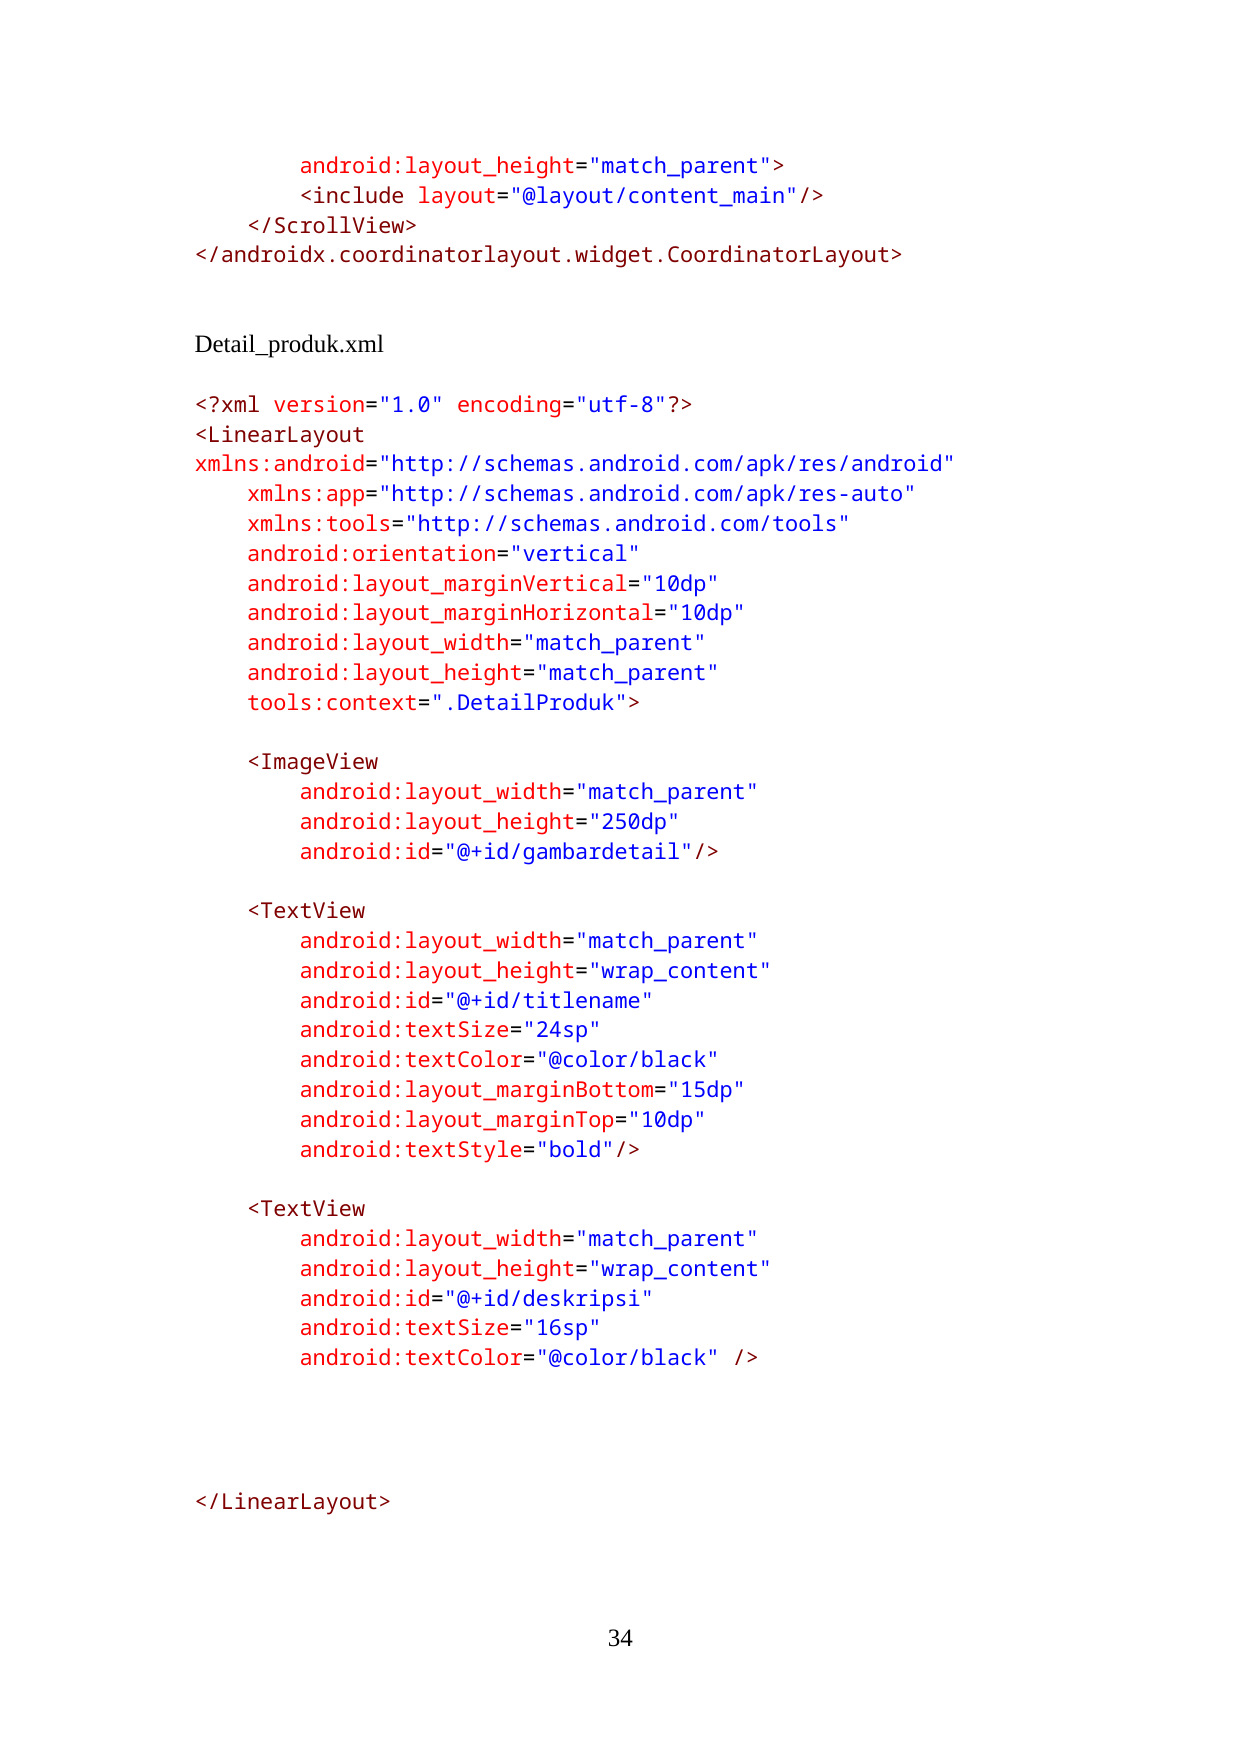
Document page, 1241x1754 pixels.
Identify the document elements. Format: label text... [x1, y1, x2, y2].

text android:textSize="24sp" [194, 1014, 1090, 1044]
text <TextView [194, 895, 1090, 925]
text android:textColor="@color/black" [194, 1044, 1090, 1074]
text android:id="@+id/titlename" [194, 984, 1090, 1014]
text android:layout_height="wrap_content" [194, 955, 1090, 984]
text android:layout_width="match_parent" [194, 1223, 1090, 1253]
text android:layout_marginHorizontal="10dp" [194, 597, 1090, 627]
text </androidx.coordinatorlayout.widget.CoordinatorLayout> [194, 239, 1090, 269]
text xmlns:app="http://schemas.android.com/apk/res-auto" [194, 478, 1090, 508]
text <TextView [194, 1193, 1090, 1223]
text android:layout_marginVertical="10dp" [194, 567, 1090, 597]
text android:textColor="@color/black" /> [194, 1342, 1090, 1372]
text android:layout_width="match_parent" [194, 627, 1090, 657]
text android:id="@+id/deskripsi" [194, 1282, 1090, 1312]
text android:textStyle="bold"/> [194, 1133, 1090, 1163]
text android:layout_width="match_parent" [194, 776, 1090, 806]
text </ScrollView> [194, 209, 1090, 239]
text Detail_produk.xml [194, 329, 1090, 358]
text android:layout_height="match_parent"> [194, 150, 1090, 180]
text xmlns:tools="http://schemas.android.com/tools" [194, 508, 1090, 538]
text </LinearLayout> [194, 1486, 1090, 1516]
text <ImageView [194, 746, 1090, 776]
text android:layout_height="match_parent" [194, 657, 1090, 687]
text android:orientation="vertical" [194, 538, 1090, 567]
text <LinearLayout xmlns:android="http://schemas.android.com/apk/res/android" [194, 418, 1090, 478]
text android:layout_width="match_parent" [194, 925, 1090, 955]
text android:textSize="16sp" [194, 1312, 1090, 1342]
text android:layout_height="250dp" [194, 806, 1090, 836]
text <include layout="@layout/content_main"/> [194, 180, 1090, 209]
text android:layout_marginBottom="15dp" [194, 1074, 1090, 1104]
text tools:context=".DetailProduk"> [194, 687, 1090, 716]
text <?xml version="1.0" encoding="utf-8"?> [194, 389, 1090, 418]
text android:id="@+id/gambardetail"/> [194, 836, 1090, 865]
text android:layout_height="wrap_content" [194, 1253, 1090, 1282]
text android:layout_marginTop="10dp" [194, 1104, 1090, 1133]
